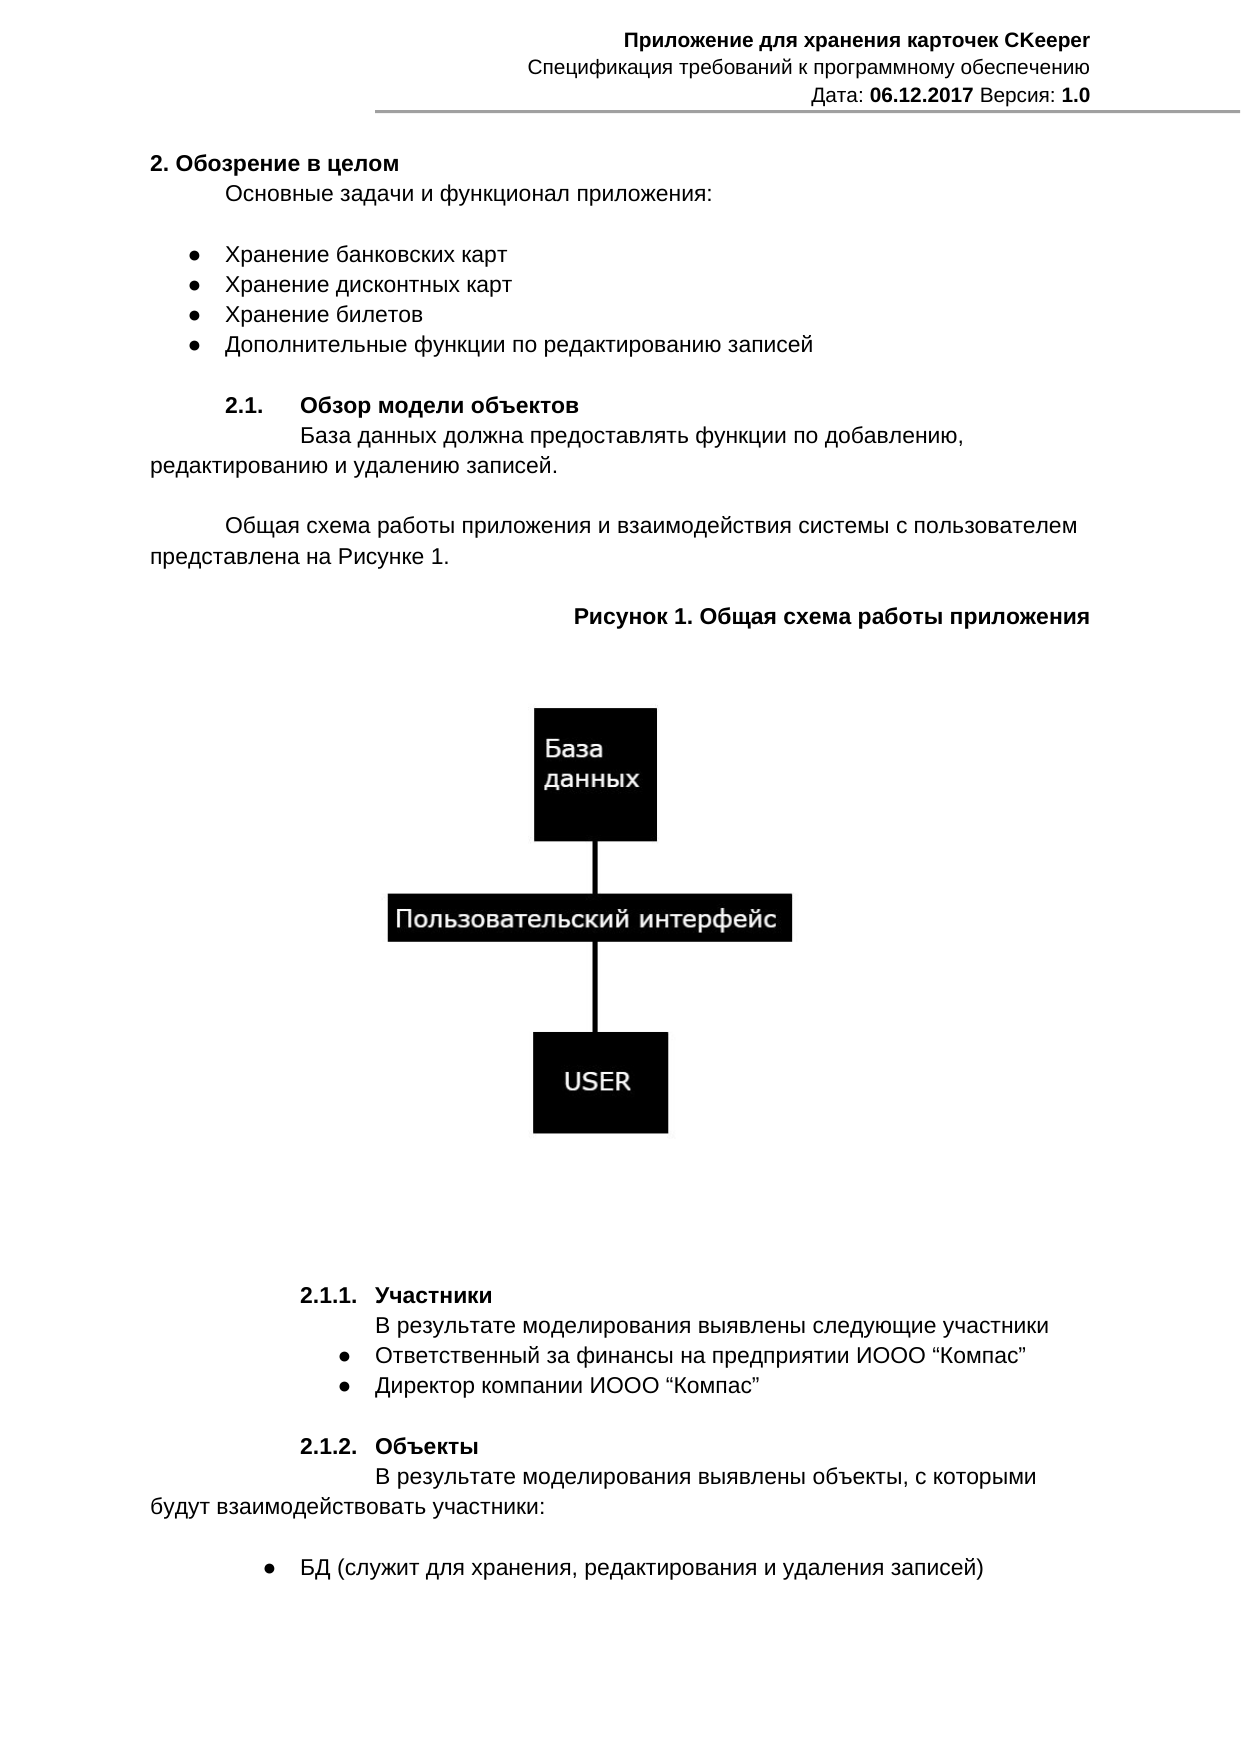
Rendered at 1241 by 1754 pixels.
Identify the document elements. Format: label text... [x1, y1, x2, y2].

text Рисунок 1. Общая схема работы приложения [150, 603, 1090, 629]
text 2.1.2. Объекты [225, 1433, 1090, 1459]
text 2.1. Обзор модели объектов [150, 392, 1090, 418]
text Основные задачи и функционал приложения: [150, 180, 1090, 207]
list БД (служит для хранения, редактирования и удаления записей) [262, 1553, 1090, 1580]
list Хранение дисконтных карт [187, 271, 1090, 297]
text Общая схема работы приложения и взаимодействия системы с пользователем представлена на Рисунке 1. [150, 512, 1090, 569]
text В результате моделирования выявлены объекты, с которыми будут взаимодействовать участники: [150, 1463, 1090, 1519]
list Директор компании ИООО “Компас” [337, 1372, 1090, 1399]
text База данных должна предоставлять функции по добавлению, редактированию и удалению записей. [150, 422, 1090, 478]
picture [225, 663, 1044, 1278]
text 2. Обозрение в целом [150, 150, 1090, 176]
list Хранение билетов [187, 301, 1090, 327]
text В результате моделирования выявлены следующие участники [150, 1312, 1090, 1338]
text 2.1.1. Участники [225, 1282, 1090, 1308]
list Ответственный за финансы на предприятии ИООО “Компас” [337, 1342, 1090, 1368]
list Дополнительные функции по редактированию записей [187, 331, 1090, 358]
list Хранение банковских карт [187, 241, 1090, 267]
